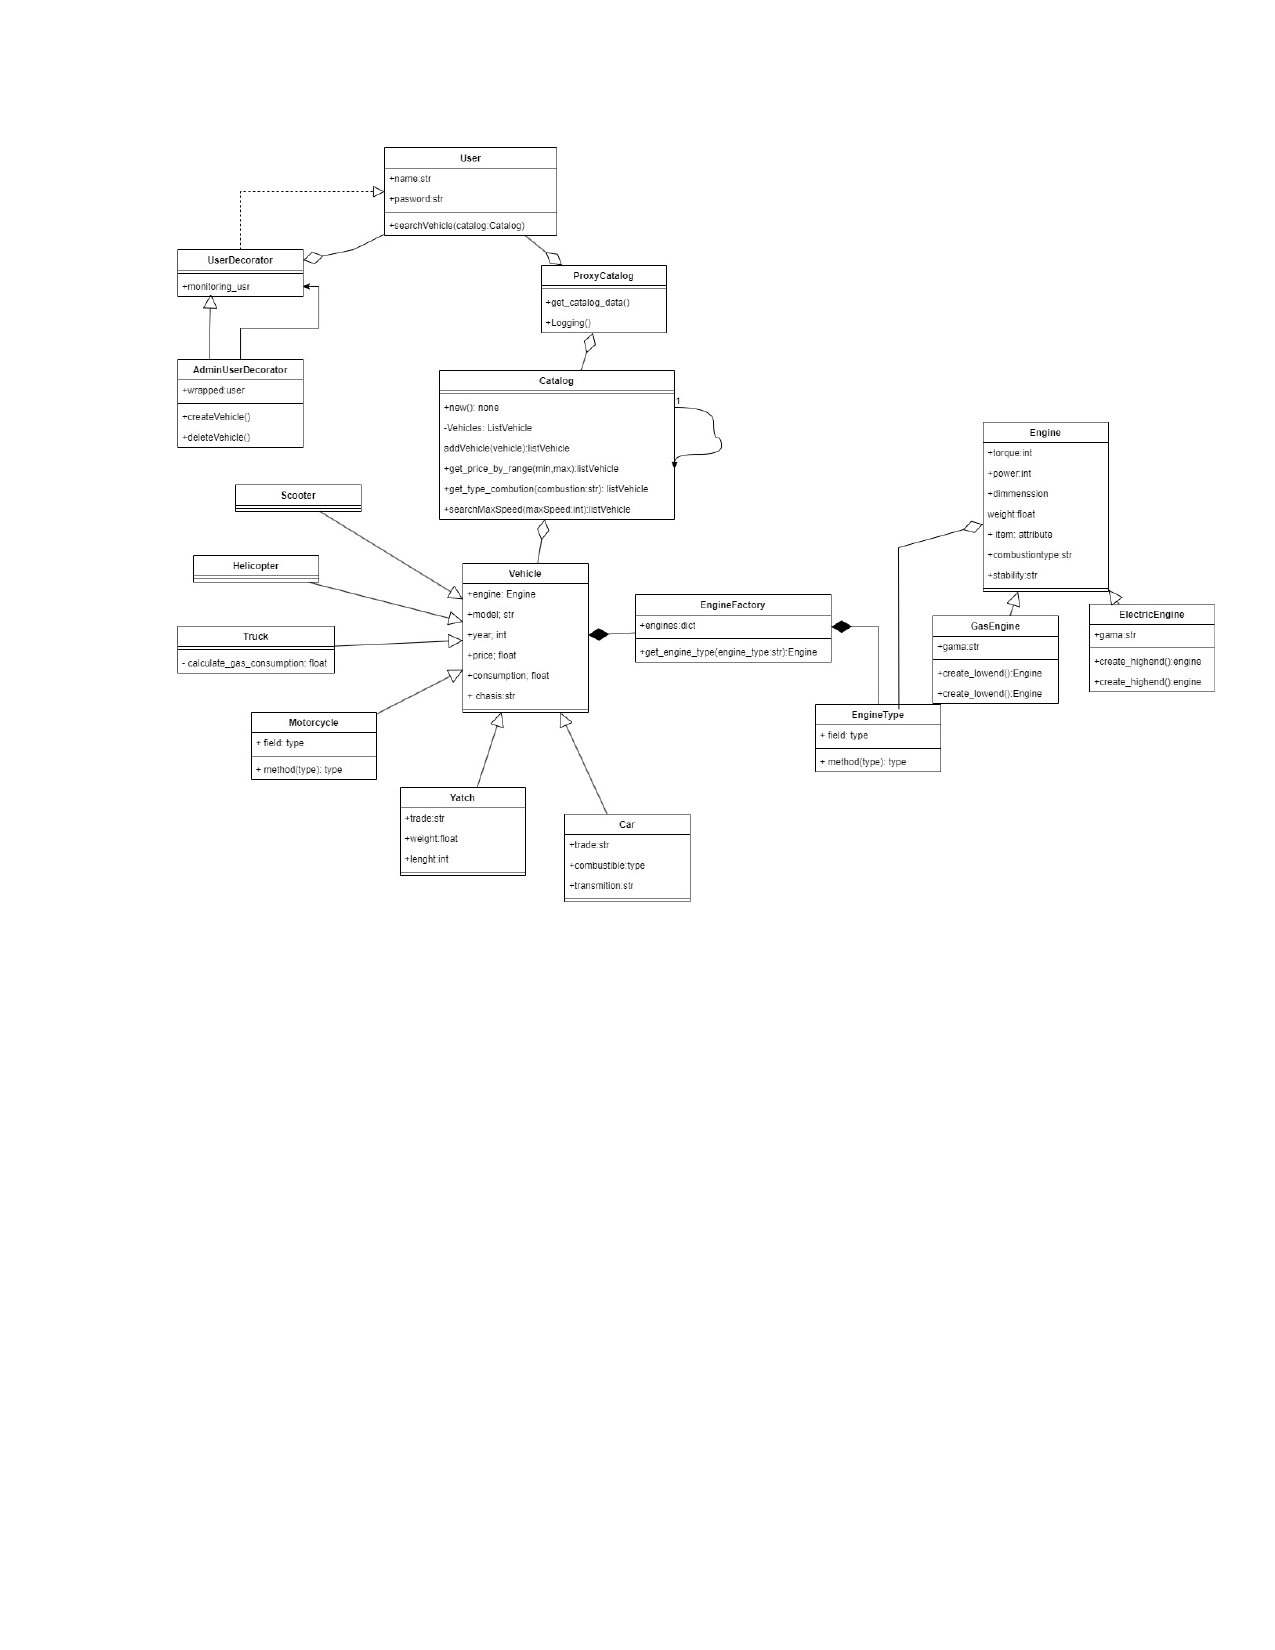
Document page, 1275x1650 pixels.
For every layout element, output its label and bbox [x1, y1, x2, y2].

picture [177, 147, 1215, 902]
